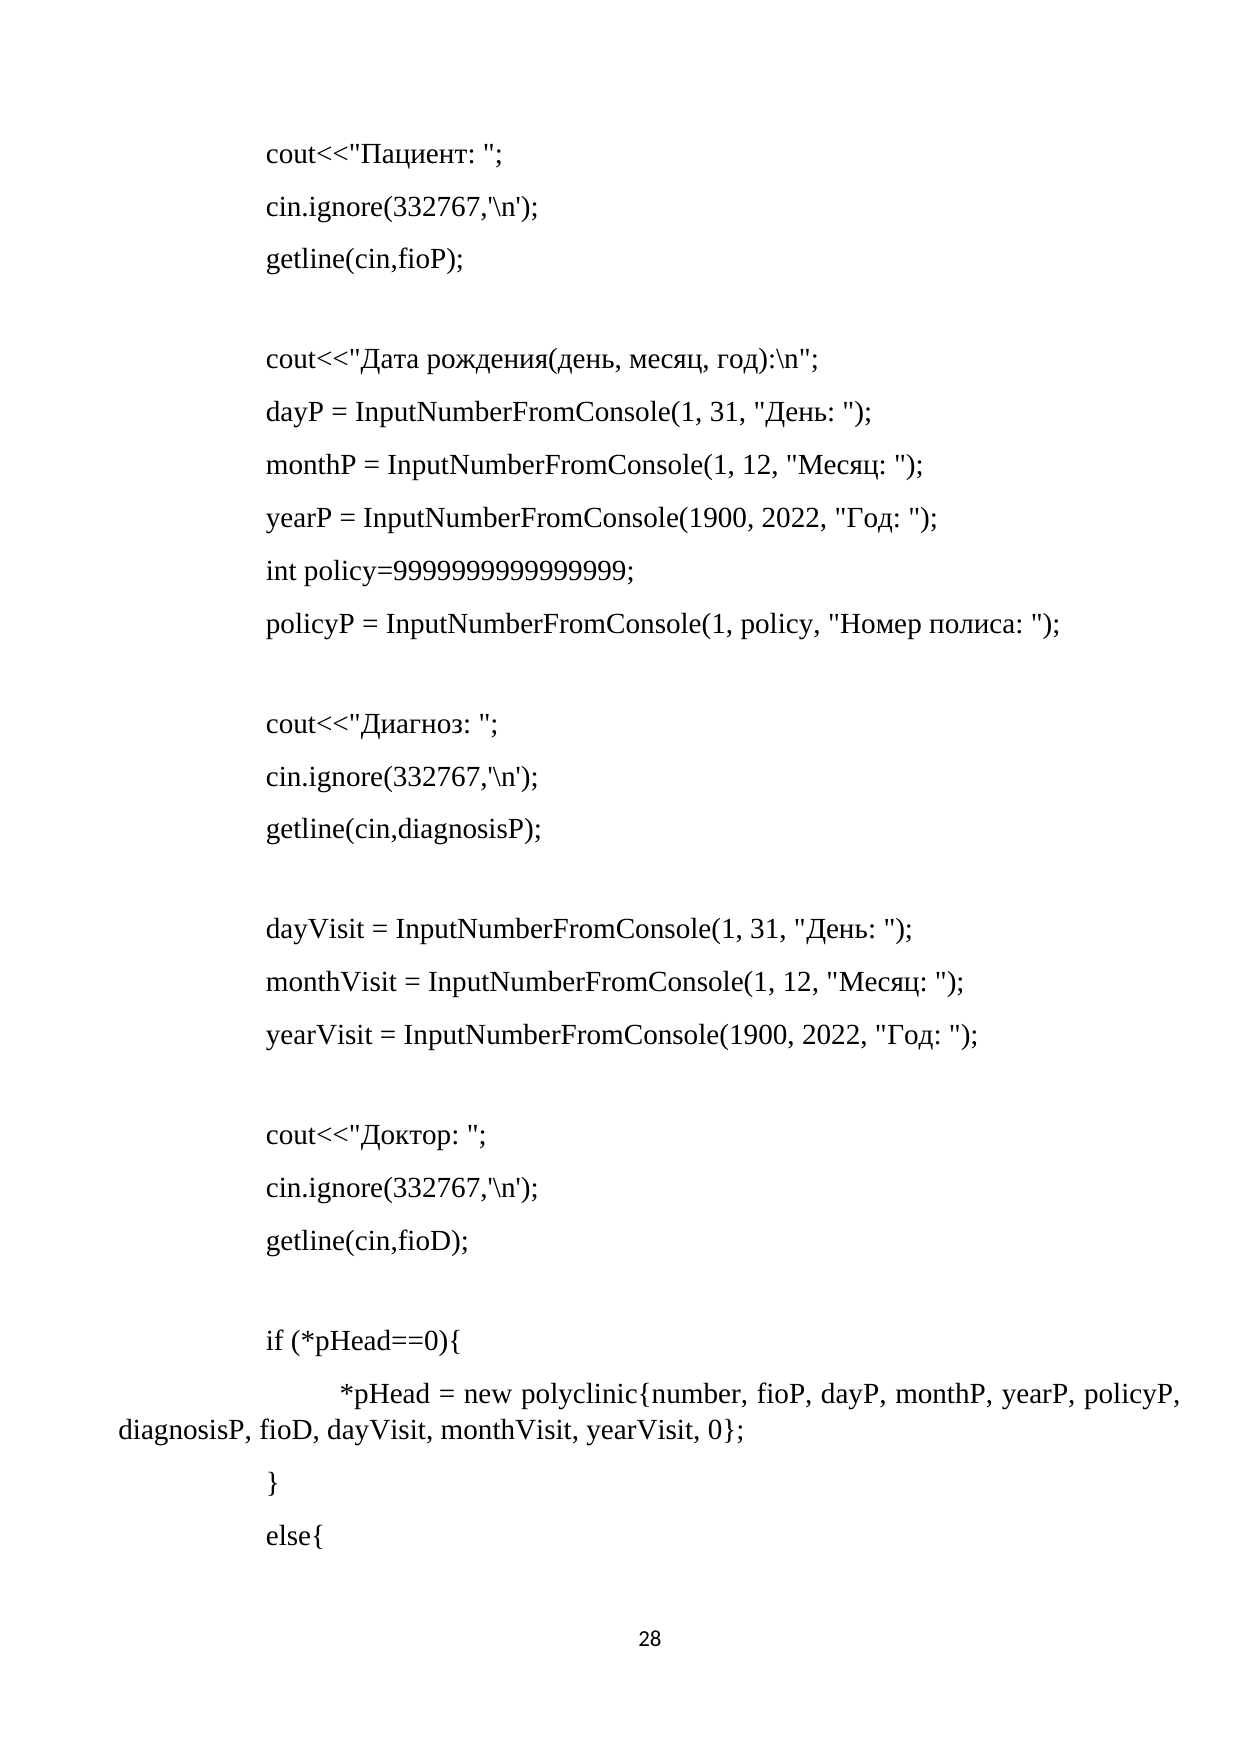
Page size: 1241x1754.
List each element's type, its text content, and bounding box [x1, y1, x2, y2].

text cout<<"Пациент: "; [118, 136, 1181, 169]
text int policy=9999999999999999; [118, 553, 1181, 586]
text policyP = InputNumberFromConsole(1, policy, "Номер полиса: "); [118, 606, 1181, 639]
text yearP = InputNumberFromConsole(1900, 2022, "Год: "); [118, 500, 1181, 534]
text monthP = InputNumberFromConsole(1, 12, "Месяц: "); [118, 447, 1181, 481]
text monthVisit = InputNumberFromConsole(1, 12, "Месяц: "); [118, 964, 1181, 998]
text getline(cin,fioP); [118, 242, 1181, 275]
text getline(cin,fioD); [118, 1223, 1181, 1256]
text cout<<"Диагноз: "; [118, 706, 1181, 739]
text cin.ignore(332767,'\n'); [118, 189, 1181, 222]
text dayP = InputNumberFromConsole(1, 31, "День: "); [118, 394, 1181, 428]
text if (*pHead==0){ [118, 1323, 1181, 1357]
text } [118, 1465, 1181, 1498]
text cout<<"Доктор: "; [118, 1117, 1181, 1151]
text yearVisit = InputNumberFromConsole(1900, 2022, "Год: "); [118, 1017, 1181, 1051]
text *pHead = new polyclinic{number, fioP, dayP, monthP, yearP, policyP, diagnosisP, fioD, dayVisit, monthVisit, yearVisit, 0}; [118, 1376, 1181, 1446]
text cin.ignore(332767,'\n'); [118, 1170, 1181, 1204]
text cin.ignore(332767,'\n'); [118, 759, 1181, 792]
text else{ [118, 1518, 1181, 1551]
text cout<<"Дата рождения(день, месяц, год):\n"; [118, 342, 1181, 375]
text getline(cin,diagnosisP); [118, 811, 1181, 845]
text dayVisit = InputNumberFromConsole(1, 31, "День: "); [118, 912, 1181, 945]
